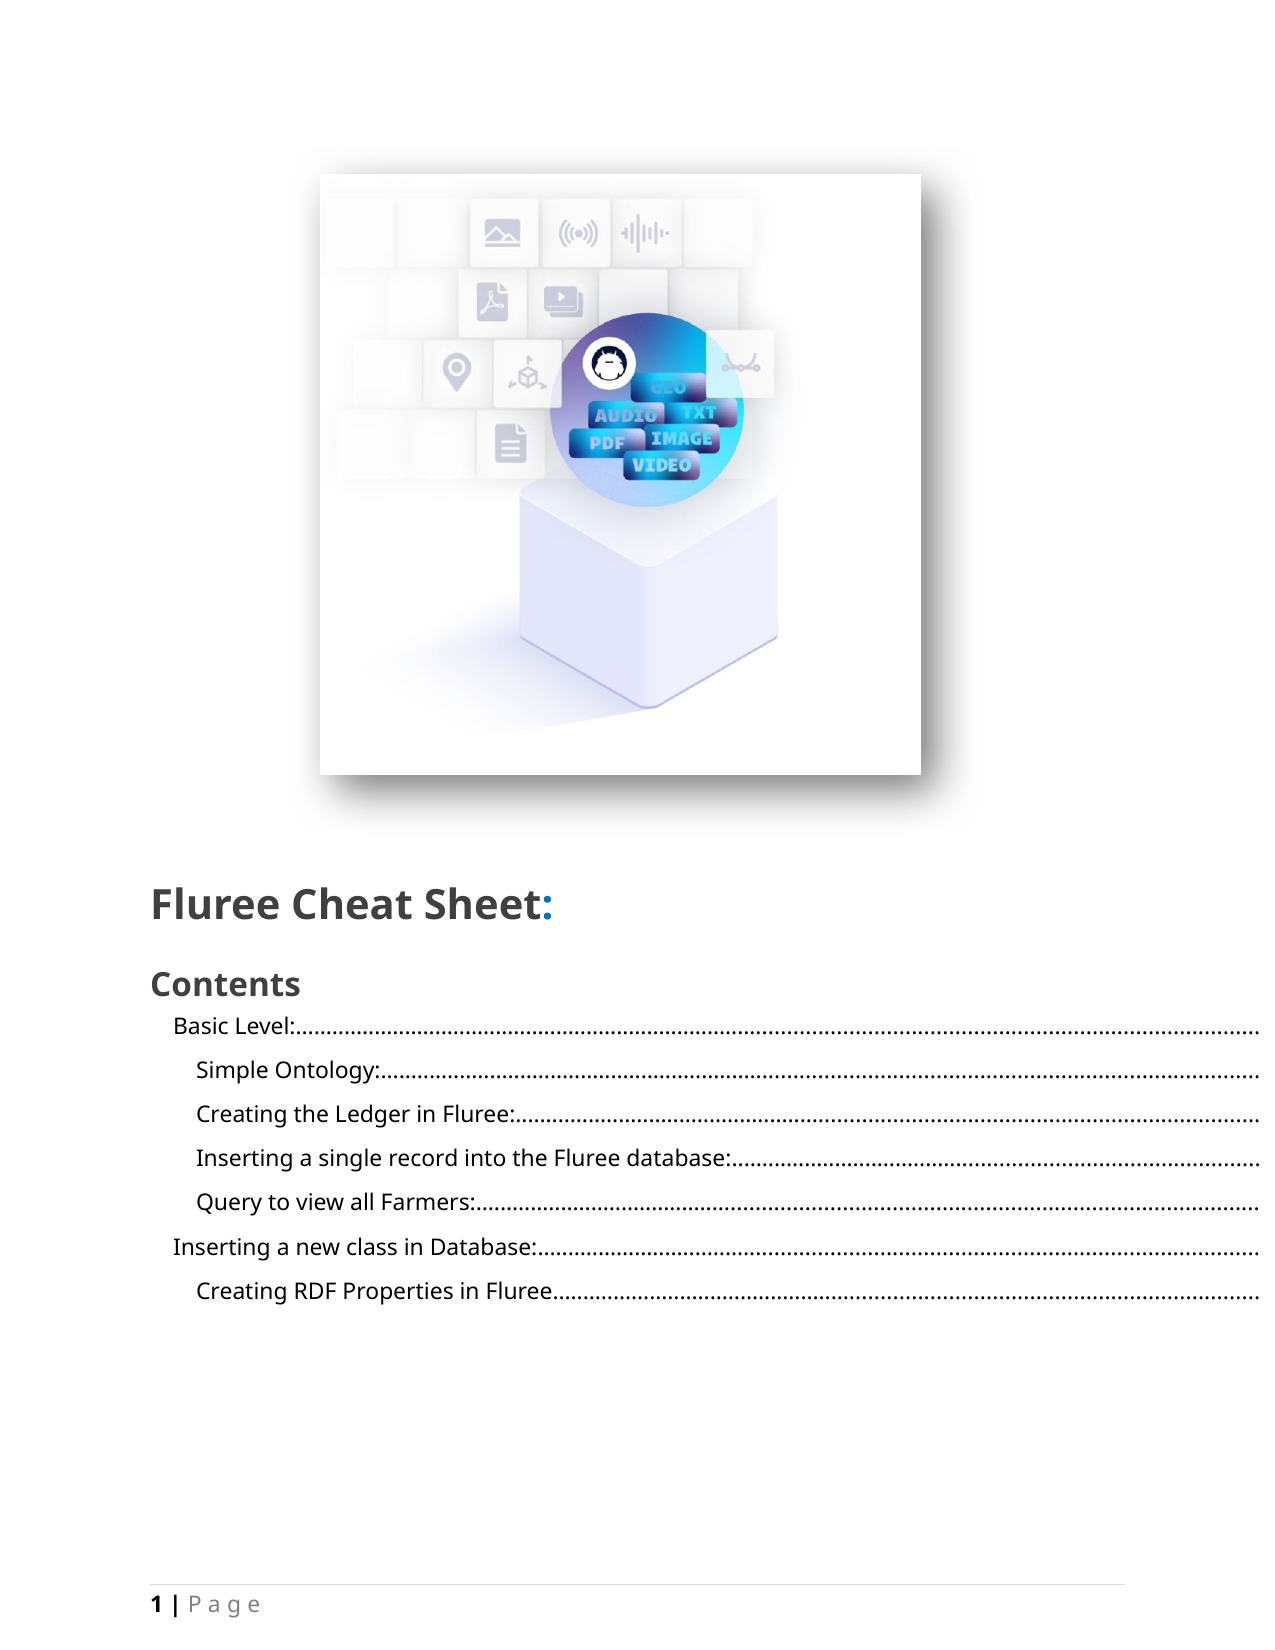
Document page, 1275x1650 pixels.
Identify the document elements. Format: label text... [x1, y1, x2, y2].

subtitle Fluree Cheat Sheet: [150, 874, 1125, 931]
picture [320, 174, 921, 775]
